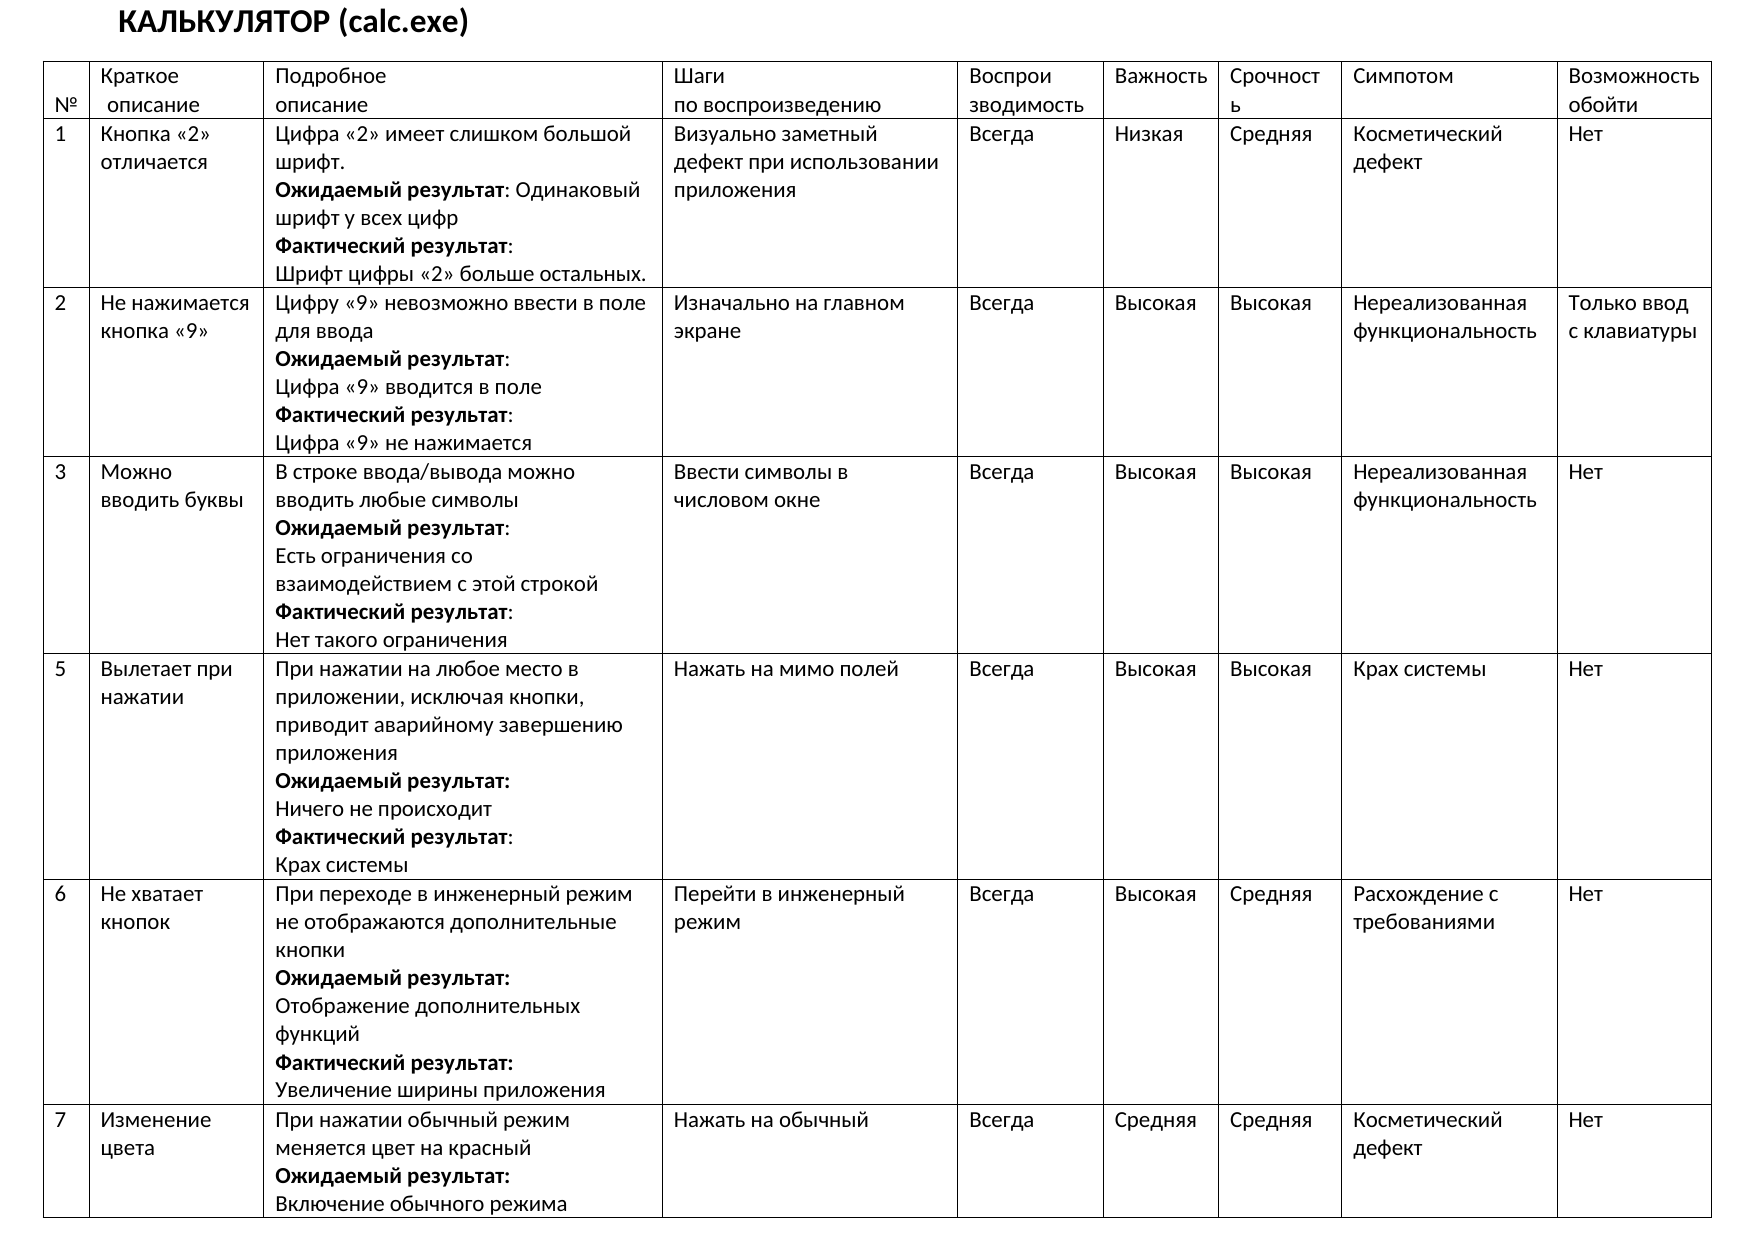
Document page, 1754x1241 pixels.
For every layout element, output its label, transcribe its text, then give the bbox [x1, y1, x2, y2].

table_cell Всегда [958, 880, 1103, 1104]
table_cell Можно вводить буквы [90, 457, 263, 653]
table_cell 3 [44, 457, 89, 653]
table_cell Высокая [1219, 288, 1341, 456]
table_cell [264, 1105, 662, 1217]
table_cell Только ввод с клавиатуры [1558, 288, 1711, 456]
table_cell 1 [44, 119, 89, 287]
table_cell Всегда [958, 654, 1103, 878]
table_cell Средняя [1219, 880, 1341, 1104]
table_cell Высокая [1104, 880, 1218, 1104]
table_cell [1342, 1105, 1557, 1217]
table_cell 7 [44, 1105, 89, 1217]
table_cell Нажать на обычный [663, 1105, 957, 1217]
table_cell Нет [1558, 1105, 1711, 1217]
table_cell Всегда [958, 457, 1103, 653]
table_cell Средняя [1219, 1105, 1341, 1217]
table_cell Не нажимается кнопка «9» [90, 288, 263, 456]
table_cell Высокая [1104, 457, 1218, 653]
table_cell Нет [1558, 880, 1711, 1104]
table_cell Высокая [1104, 654, 1218, 878]
table_header Срочность [1219, 62, 1341, 118]
table_cell Изменение цвета [90, 1105, 263, 1217]
table_cell Высокая [1219, 654, 1341, 878]
table_cell Высокая [1104, 288, 1218, 456]
table_cell Нереализованная функциональность [1342, 288, 1557, 456]
table_cell 5 [44, 654, 89, 878]
table_cell Всегда [958, 1105, 1103, 1217]
table_cell Нажать на мимо полей [663, 654, 957, 878]
table_cell Расхождение с требованиями [1342, 880, 1557, 1104]
table_header Подробное описание [264, 62, 662, 118]
table_cell В строке ввода/вывода можно вводить любые символы Ожидаемый результат: Есть ограничения со взаимодействием с этой строкой Фактический результат: Нет такого ограничения [264, 457, 662, 653]
table_cell Высокая [1219, 457, 1341, 653]
table_header Краткое описание [90, 62, 263, 118]
table_cell Цифра «2» имеет слишком большой шрифт. Ожидаемый результат: Одинаковый шрифт у всех цифр Фактический результат: Шрифт цифры «2» больше остальных. [264, 119, 662, 287]
table_cell Нет [1558, 457, 1711, 653]
table_cell Косметический дефект [1342, 119, 1557, 287]
table_cell Нет [1558, 119, 1711, 287]
table_cell При нажатии на любое место в приложении, исключая кнопки, приводит аварийному завершению приложения Ожидаемый результат: Ничего не происходит Фактический результат: Крах системы [264, 654, 662, 878]
table_cell Нереализованная функциональность [1342, 457, 1557, 653]
table_header Важность [1104, 62, 1218, 118]
table_cell Ввести символы в числовом окне [663, 457, 957, 653]
table_cell Вылетает при нажатии [90, 654, 263, 878]
text КАЛЬКУЛЯТОР (calc.exe) [118, 0, 1636, 41]
table_cell Всегда [958, 119, 1103, 287]
table_cell Не хватает кнопок [90, 880, 263, 1104]
table_cell При переходе в инженерный режим не отображаются дополнительные кнопки Ожидаемый результат: Отображение дополнительных функций Фактический результат: Увеличение ширины приложения [264, 880, 662, 1104]
table_cell Низкая [1104, 119, 1218, 287]
table_cell Крах системы [1342, 654, 1557, 878]
table_cell Перейти в инженерный режим [663, 880, 957, 1104]
table_cell Кнопка «2» отличается [90, 119, 263, 287]
table_cell Визуально заметный дефект при использовании приложения [663, 119, 957, 287]
table_header Возможность обойти [1558, 62, 1711, 118]
table_header Симпотом [1342, 62, 1557, 118]
table_header Воспрои зводимость [958, 62, 1103, 118]
table_cell Средняя [1219, 119, 1341, 287]
table_header № [44, 62, 89, 118]
table_cell Цифру «9» невозможно ввести в поле для ввода Ожидаемый результат: Цифра «9» вводится в поле Фактический результат: Цифра «9» не нажимается [264, 288, 662, 456]
table_header Шаги по воспроизведению [663, 62, 957, 118]
table_cell 2 [44, 288, 89, 456]
table_cell Нет [1558, 654, 1711, 878]
table_cell Всегда [958, 288, 1103, 456]
table_cell Изначально на главном экране [663, 288, 957, 456]
table_cell Средняя [1104, 1105, 1218, 1217]
table_cell 6 [44, 880, 89, 1104]
